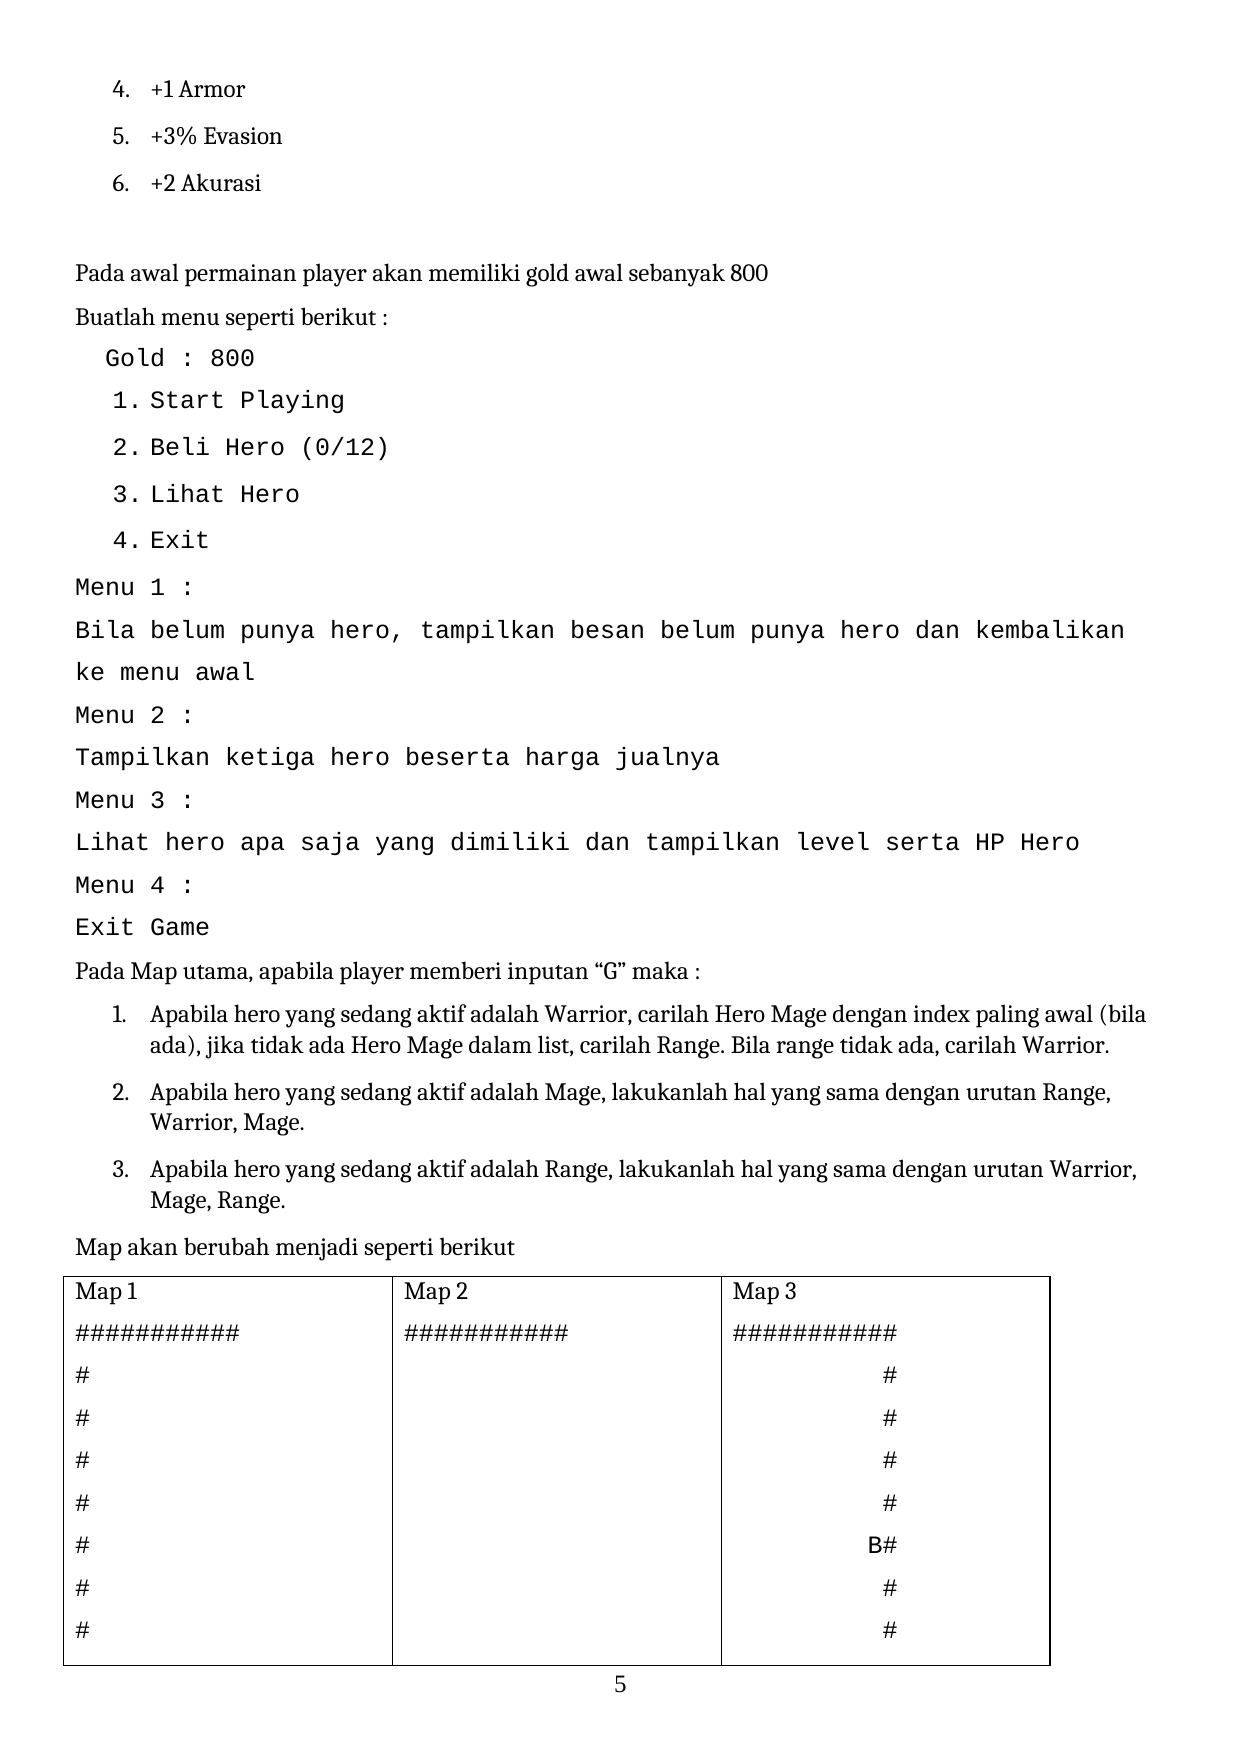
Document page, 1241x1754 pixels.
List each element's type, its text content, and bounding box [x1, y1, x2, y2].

text Menu 4 : [75, 872, 1165, 901]
text Menu 1 : [75, 575, 1165, 603]
list Apabila hero yang sedang aktif adalah Warrior, carilah Hero Mage dengan index paling awal (bila ada), jika tidak ada Hero Mage dalam list, carilah Range. Bila range tidak ada, carilah Warrior. [112, 1000, 1165, 1059]
text Gold : 800 [75, 346, 1165, 374]
list Beli Hero (0/12) [112, 435, 1165, 463]
list Start Playing [112, 388, 1165, 416]
table_header Map 2 ########### [393, 1277, 721, 1664]
text Lihat hero apa saja yang dimiliki dan tampilkan level serta HP Hero [75, 830, 1165, 858]
text Tampilkan ketiga hero beserta harga jualnya [75, 745, 1165, 773]
list +2 Akurasi [112, 169, 1165, 198]
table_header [722, 1277, 1049, 1664]
text Menu 2 : [75, 702, 1165, 731]
list +1 Armor [112, 75, 1165, 104]
text Bila belum punya hero, tampilkan besan belum punya hero dan kembalikan ke menu awal [75, 617, 1165, 688]
text Map akan berubah menjadi seperti berikut [75, 1233, 1165, 1262]
text Pada awal permainan player akan memiliki gold awal sebanyak 800 [75, 259, 1165, 288]
list Exit [112, 528, 1165, 556]
list +3% Evasion [112, 122, 1165, 151]
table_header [64, 1277, 392, 1664]
text Pada Map utama, apabila player memberi inputan “G” maka : [75, 957, 1165, 986]
list Lihat Hero [112, 481, 1165, 510]
list Apabila hero yang sedang aktif adalah Mage, lakukanlah hal yang sama dengan urutan Range, Warrior, Mage. [112, 1078, 1165, 1137]
text Exit Game [75, 915, 1165, 943]
list Apabila hero yang sedang aktif adalah Range, lakukanlah hal yang sama dengan urutan Warrior, Mage, Range. [112, 1155, 1165, 1214]
text Menu 3 : [75, 787, 1165, 816]
text Buatlah menu seperti berikut : [75, 302, 1165, 331]
